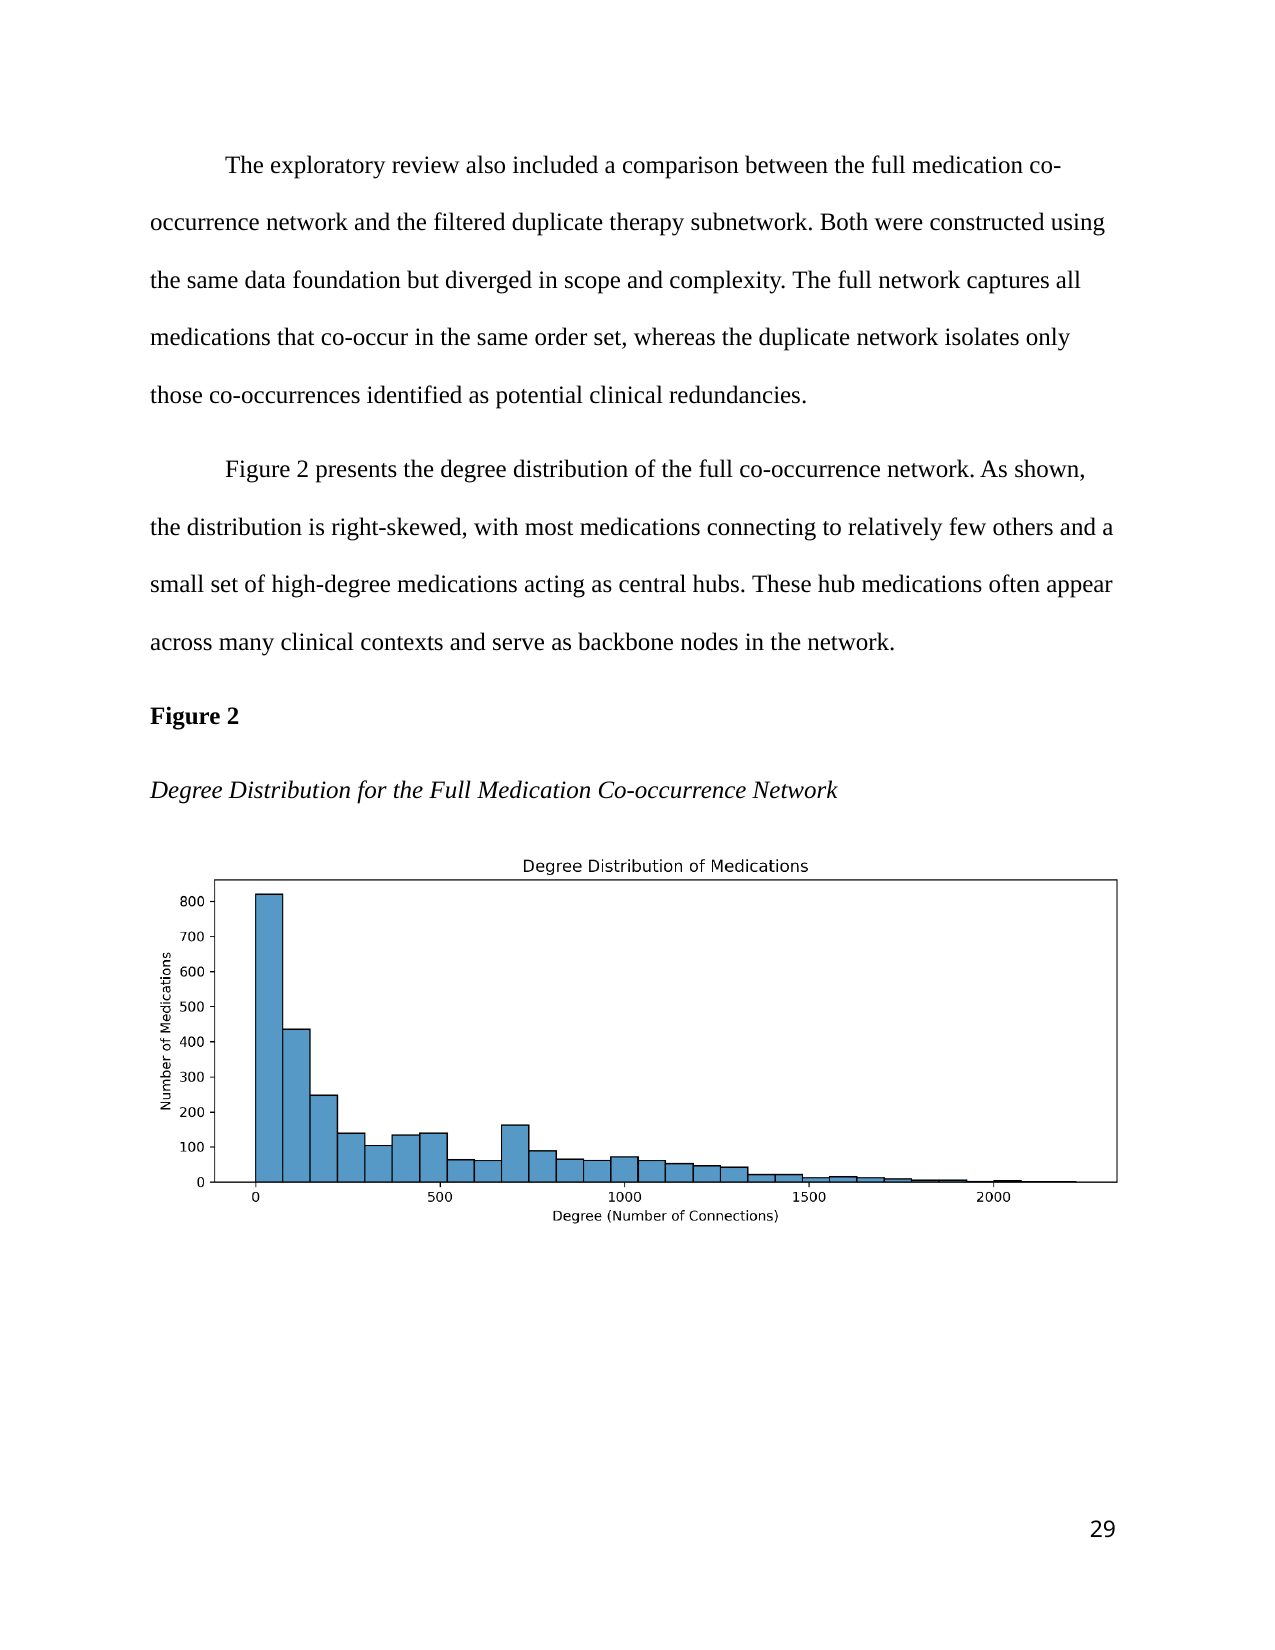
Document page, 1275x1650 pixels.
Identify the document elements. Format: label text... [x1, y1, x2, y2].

text Degree Distribution for the Full Medication Co-occurrence Network [150, 775, 1116, 804]
text Figure 2 presents the degree distribution of the full co-occurrence network. As shown, the distribution is right-skewed, with most medications connecting to relatively few others and a small set of high-degree medications acting as central hubs. These hub medications often appear across many clinical contexts and serve as backbone nodes in the network. [150, 454, 1116, 655]
text The exploratory review also included a comparison between the full medication co-occurrence network and the filtered duplicate therapy subnetwork. Both were constructed using the same data foundation but diverged in scope and complexity. The full network captures all medications that co-occur in the same order set, whereas the duplicate network isolates only those co-occurrences identified as potential clinical redundancies. [150, 150, 1116, 409]
text Figure 2 [150, 701, 1116, 729]
picture [150, 849, 1125, 1233]
